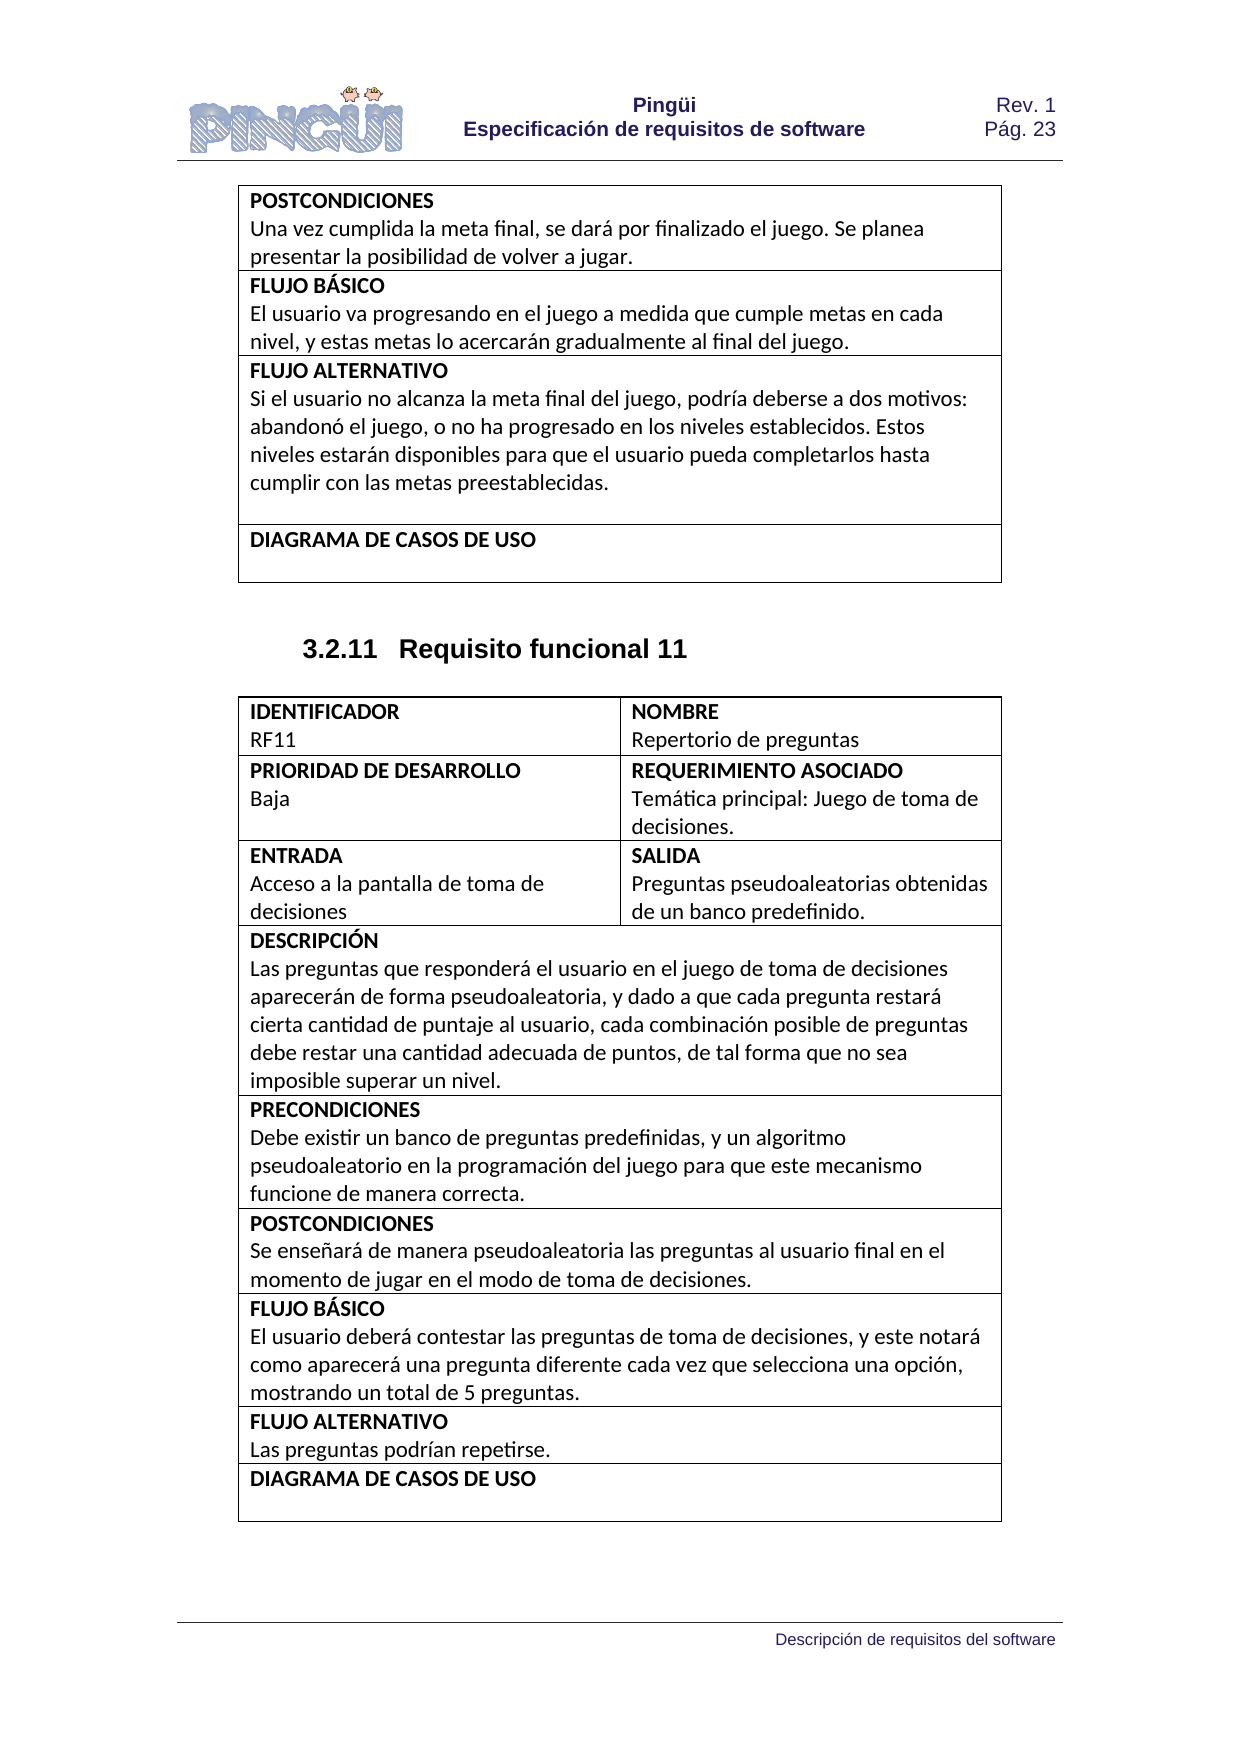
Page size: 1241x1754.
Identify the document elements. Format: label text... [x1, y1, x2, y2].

table_cell PRIORIDAD DE DESARROLLO Baja [239, 756, 620, 840]
subtitle Requisito funcional 11 [302, 633, 1063, 665]
table_cell DIAGRAMA DE CASOS DE USO [239, 525, 1001, 582]
table_cell FLUJO BÁSICO El usuario deberá contestar las preguntas de toma de decisiones, y este notará como aparecerá una pregunta diferente cada vez que selecciona una opción, mostrando un total de 5 preguntas. [239, 1294, 1001, 1406]
table_cell FLUJO ALTERNATIVO Si el usuario no alcanza la meta final del juego, podría deberse a dos motivos: abandonó el juego, o no ha progresado en los niveles establecidos. Estos niveles estarán disponibles para que el usuario pueda completarlos hasta cumplir con las metas preestablecidas. [239, 356, 1001, 524]
table_cell SALIDA Preguntas pseudoaleatorias obtenidas de un banco predefinido. [621, 841, 1001, 925]
table_cell POSTCONDICIONES Una vez cumplida la meta final, se dará por finalizado el juego. Se planea presentar la posibilidad de volver a jugar. [239, 186, 1001, 270]
table_cell PRECONDICIONES Debe existir un banco de preguntas predefinidas, y un algoritmo pseudoaleatorio en la programación del juego para que este mecanismo funcione de manera correcta. [239, 1096, 1001, 1208]
table_header NOMBRE Repertorio de preguntas [621, 698, 1001, 755]
picture [184, 81, 410, 153]
table_header IDENTIFICADOR RF11 [239, 698, 620, 755]
table_cell FLUJO BÁSICO El usuario va progresando en el juego a medida que cumple metas en cada nivel, y estas metas lo acercarán gradualmente al final del juego. [239, 271, 1001, 355]
table_cell DIAGRAMA DE CASOS DE USO [239, 1464, 1001, 1521]
table_cell POSTCONDICIONES Se enseñará de manera pseudoaleatoria las preguntas al usuario final en el momento de jugar en el modo de toma de decisiones. [239, 1209, 1001, 1293]
table_cell DESCRIPCIÓN Las preguntas que responderá el usuario en el juego de toma de decisiones aparecerán de forma pseudoaleatoria, y dado a que cada pregunta restará cierta cantidad de puntaje al usuario, cada combinación posible de preguntas debe restar una cantidad adecuada de puntos, de tal forma que no sea imposible superar un nivel. [239, 926, 1001, 1094]
table_cell FLUJO ALTERNATIVO Las preguntas podrían repetirse. [239, 1407, 1001, 1463]
table_cell ENTRADA Acceso a la pantalla de toma de decisiones [239, 841, 620, 925]
table_cell REQUERIMIENTO ASOCIADO Temática principal: Juego de toma de decisiones. [621, 756, 1001, 840]
